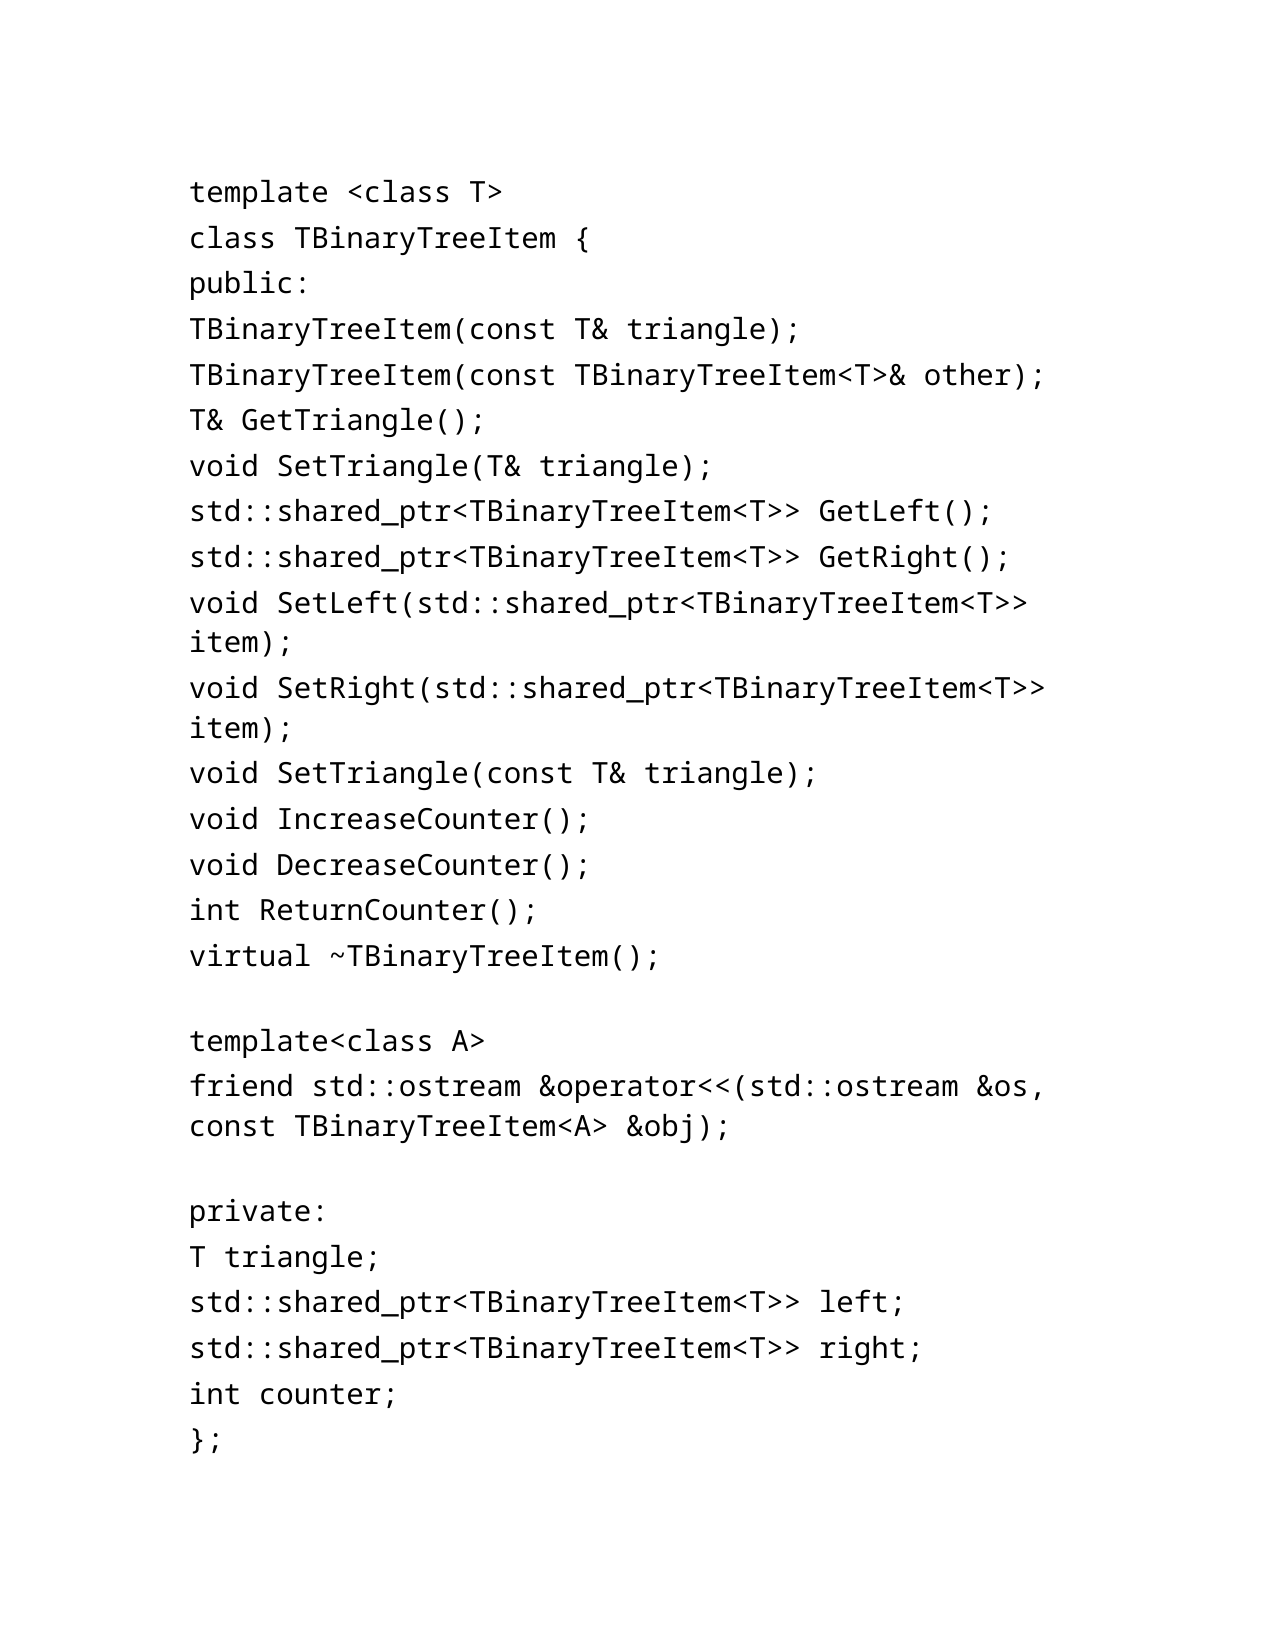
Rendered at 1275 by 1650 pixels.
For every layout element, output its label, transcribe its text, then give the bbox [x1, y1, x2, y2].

text TBinaryTreeItem(const TBinaryTreeItem<T>& other); [189, 354, 1143, 393]
text }; [189, 1419, 1143, 1458]
text void IncreaseCounter(); [189, 798, 1143, 838]
text void DecreaseCounter(); [189, 844, 1143, 883]
text virtual ~TBinaryTreeItem(); [189, 935, 1143, 975]
text T& GetTriangle(); [189, 399, 1143, 439]
text template <class T> [189, 171, 1143, 211]
text void SetTriangle(T& triangle); [189, 445, 1143, 485]
text int counter; [189, 1373, 1143, 1413]
text class TBinaryTreeItem { [189, 217, 1143, 257]
text std::shared_ptr<TBinaryTreeItem<T>> GetRight(); [189, 536, 1143, 576]
text public: [189, 262, 1143, 302]
text private: [189, 1191, 1143, 1230]
text void SetTriangle(const T& triangle); [189, 752, 1143, 792]
text void SetRight(std::shared_ptr<TBinaryTreeItem<T>> item); [189, 667, 1143, 747]
text T triangle; [189, 1236, 1143, 1276]
text std::shared_ptr<TBinaryTreeItem<T>> right; [189, 1327, 1143, 1367]
text int ReturnCounter(); [189, 889, 1143, 929]
text friend std::ostream &operator<<(std::ostream &os, const TBinaryTreeItem<A> &obj); [189, 1066, 1143, 1145]
text TBinaryTreeItem(const T& triangle); [189, 308, 1143, 348]
text std::shared_ptr<TBinaryTreeItem<T>> GetLeft(); [189, 491, 1143, 530]
text void SetLeft(std::shared_ptr<TBinaryTreeItem<T>> item); [189, 582, 1143, 661]
text template<class A> [189, 1020, 1143, 1060]
text std::shared_ptr<TBinaryTreeItem<T>> left; [189, 1282, 1143, 1321]
